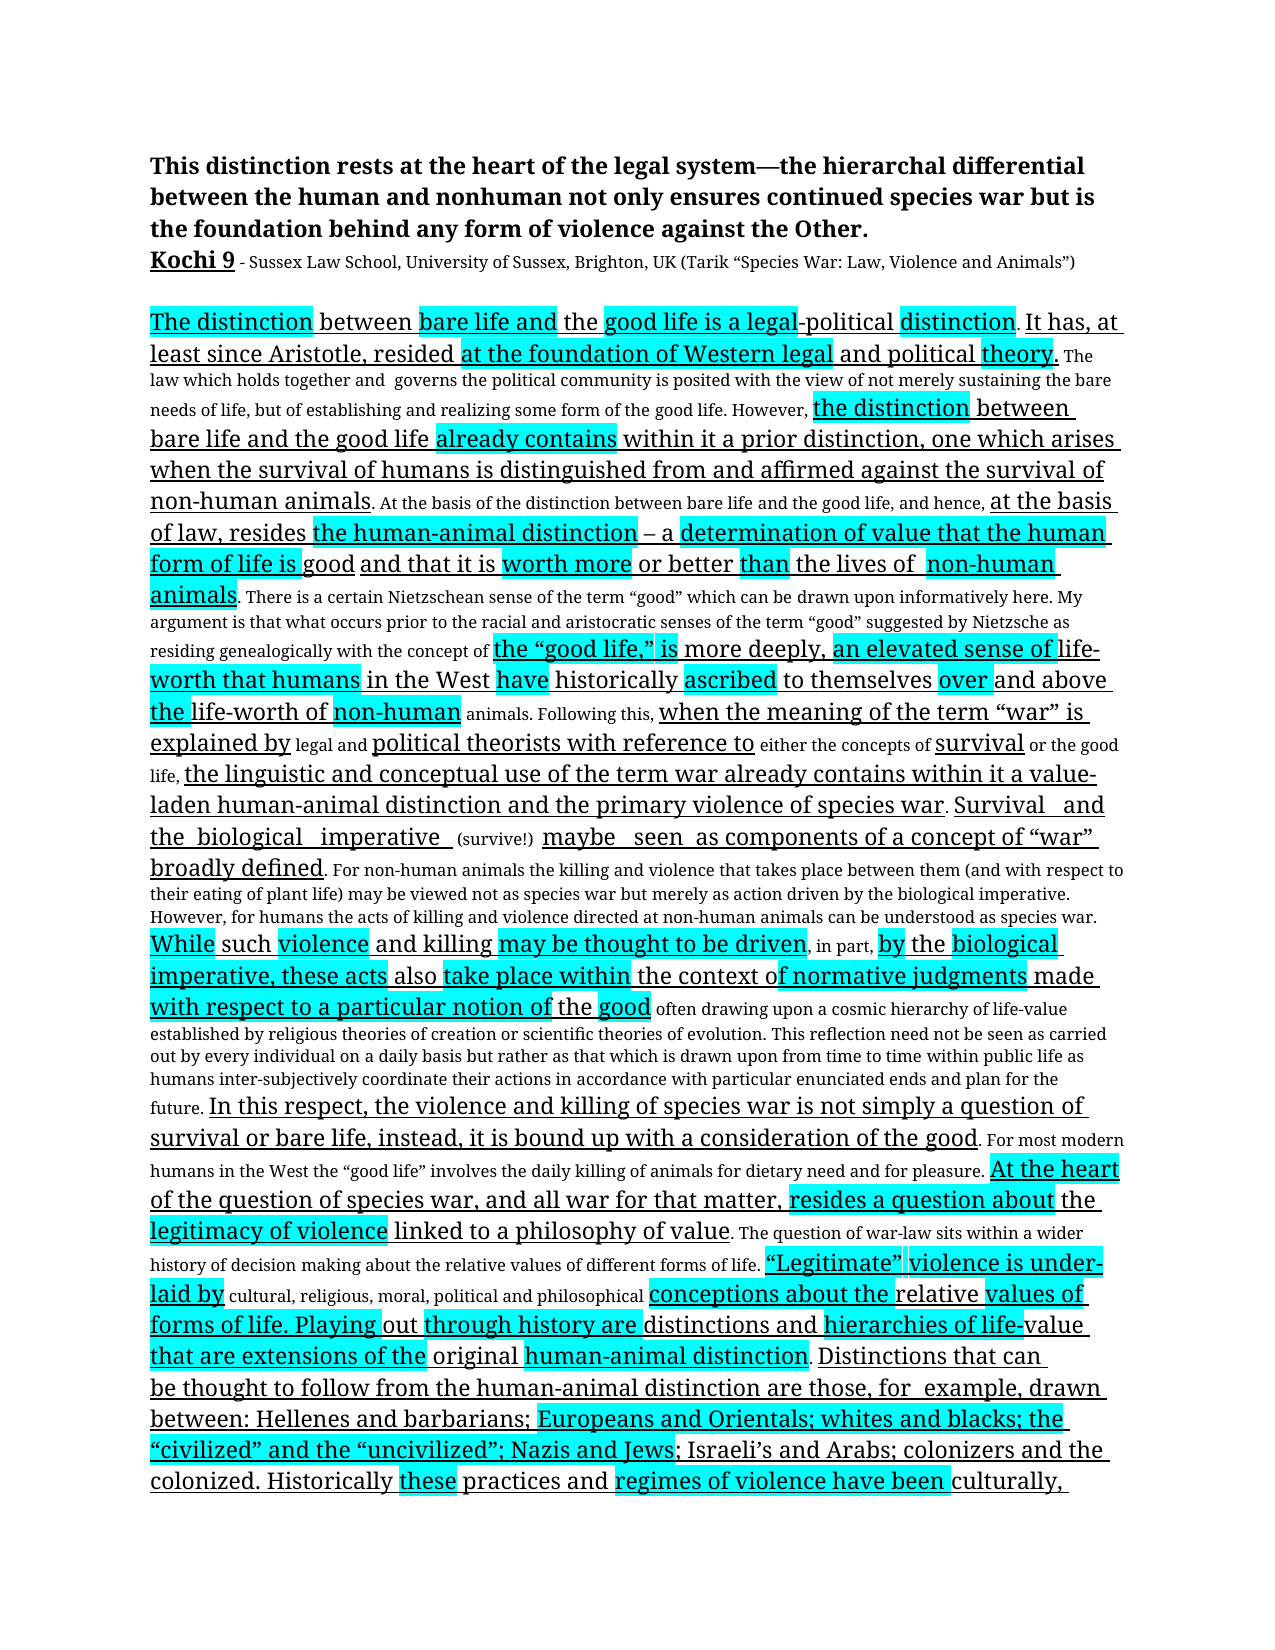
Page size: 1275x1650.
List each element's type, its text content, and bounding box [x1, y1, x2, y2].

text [150, 306, 1125, 1496]
subtitle This distinction rests at the heart of the legal system—the hierarchal differential between the human and nonhuman not only ensures continued species war but is the foundation behind any form of violence against the Other. [150, 150, 1125, 244]
text Kochi 9 - Sussex Law School, University of Sussex, Brighton, UK (Tarik “Species War: Law, Violence and Animals”) [150, 244, 1125, 275]
